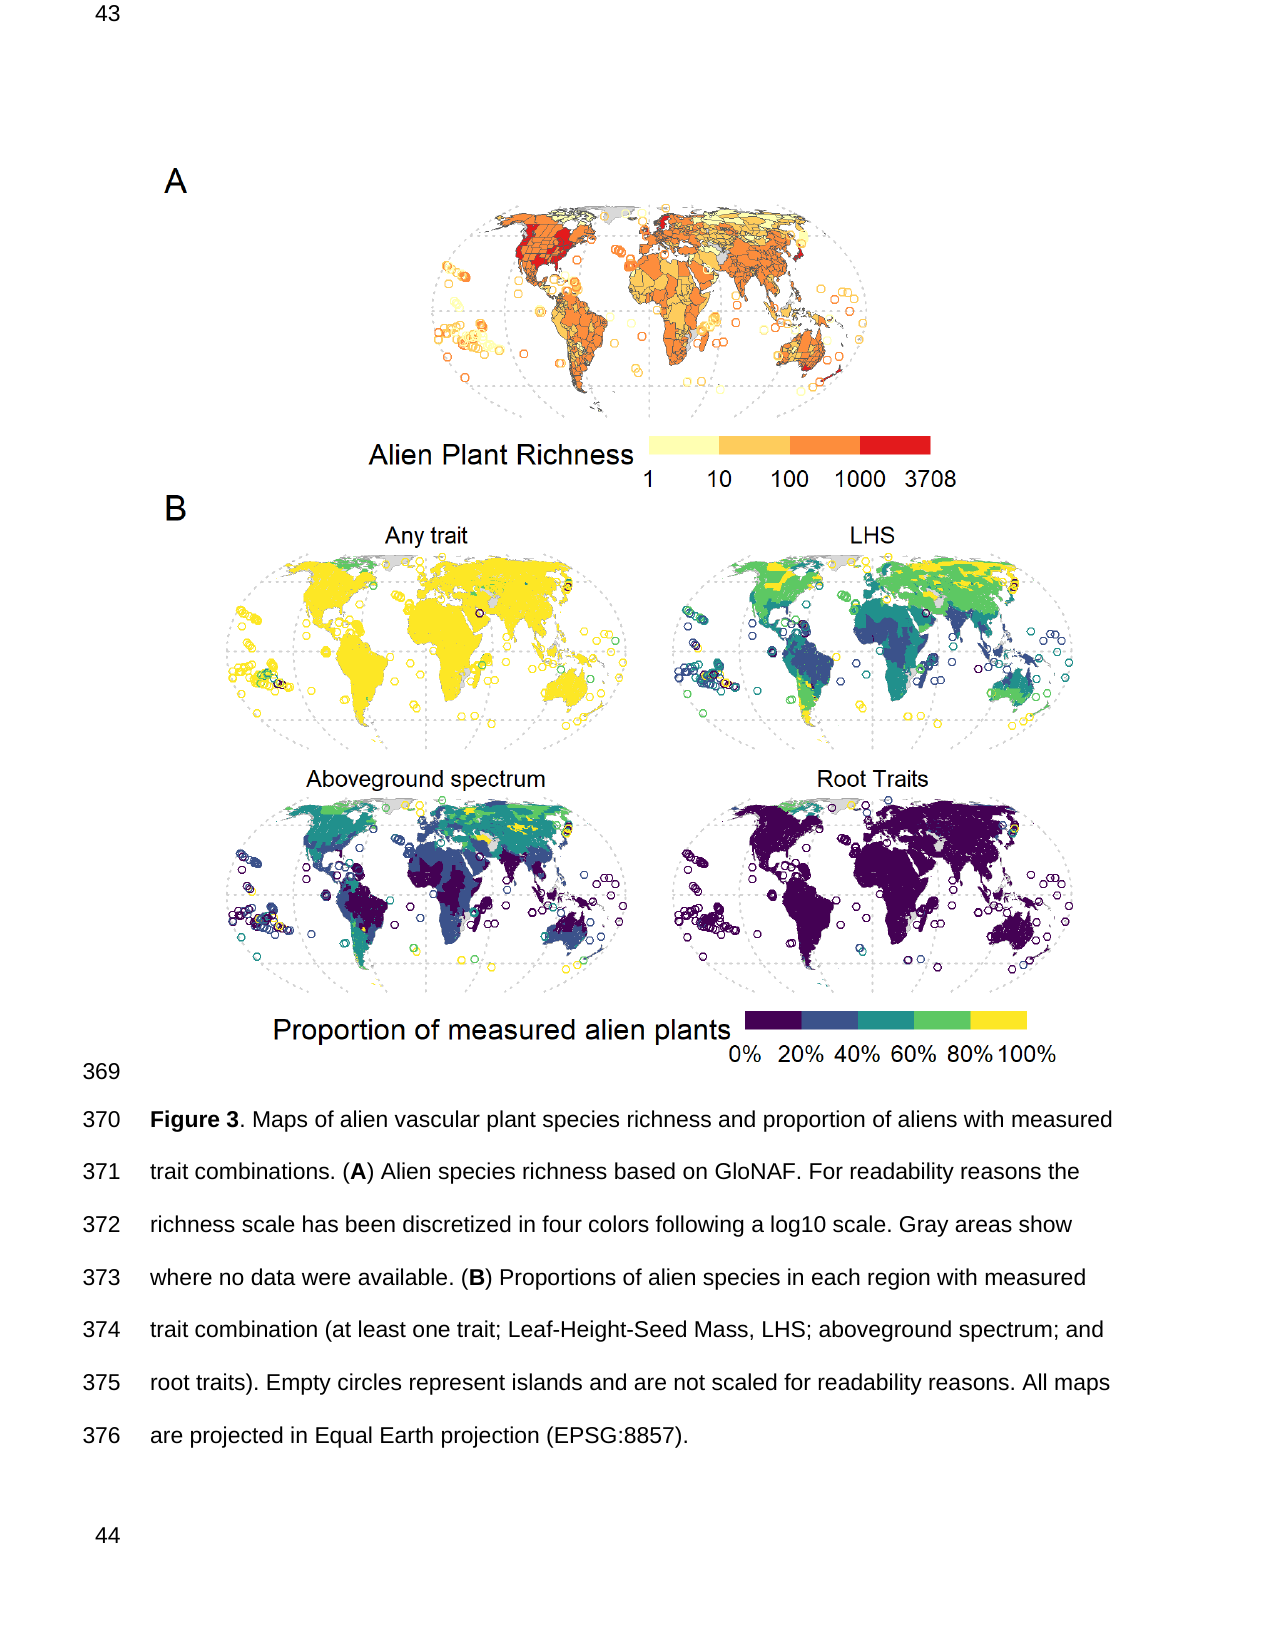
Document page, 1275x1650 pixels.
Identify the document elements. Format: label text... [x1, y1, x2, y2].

picture [150, 150, 1125, 1080]
subtitle Figure 3. Maps of alien vascular plant species richness and proportion of aliens with measured trait combinations. (A) Alien species richness based on GloNAF. For readability reasons the richness scale has been discretized in four colors following a log10 scale. Gray areas show where no data were available. (B) Proportions of alien species in each region with measured trait combination (at least one trait; Leaf-Height-Seed Mass, LHS; aboveground spectrum; and root traits). Empty circles represent islands and are not scaled for readability reasons. All maps are projected in Equal Earth projection (EPSG:8857). [150, 1080, 1125, 1448]
